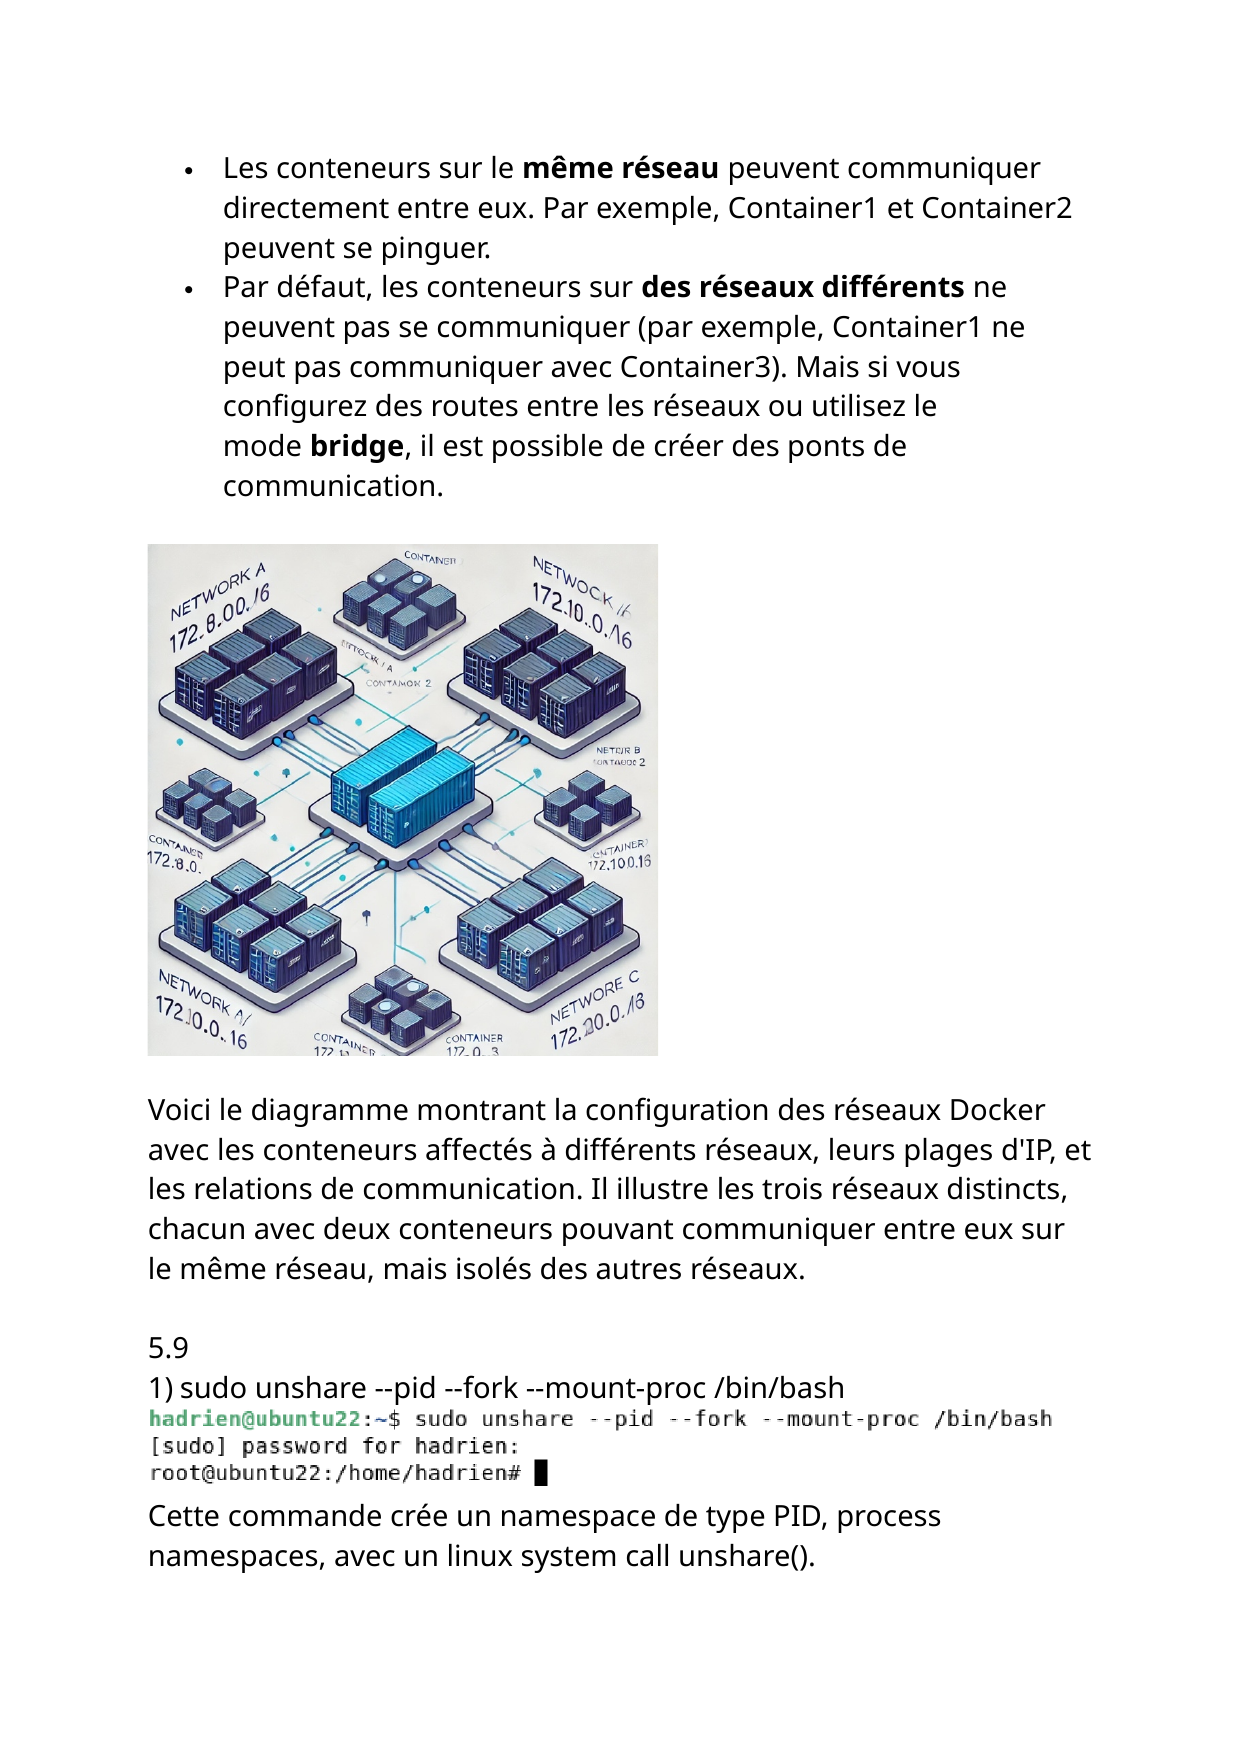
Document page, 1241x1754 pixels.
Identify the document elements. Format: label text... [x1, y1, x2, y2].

text 1) sudo unshare --pid --fork --mount-proc /bin/bash [148, 1367, 1093, 1406]
text Voici le diagramme montrant la configuration des réseaux Docker avec les conteneurs affectés à différents réseaux, leurs plages d'IP, et les relations de communication. Il illustre les trois réseaux distincts, chacun avec deux conteneurs pouvant communiquer entre eux sur le même réseau, mais isolés des autres réseaux. [148, 1089, 1093, 1288]
text 5.9 [148, 1327, 1093, 1367]
list Par défaut, les conteneurs sur des réseaux différents ne peuvent pas se communiquer (par exemple, Container1 ne peut pas communiquer avec Container3). Mais si vous configurez des routes entre les réseaux ou utilisez le mode bridge, il est possible de créer des ponts de communication. [185, 267, 1093, 505]
picture [147, 544, 659, 1056]
text Cette commande crée un namespace de type PID, process namespaces, avec un linux system call unshare(). [148, 1496, 1093, 1575]
picture [147, 1406, 1093, 1496]
list Les conteneurs sur le même réseau peuvent communiquer directement entre eux. Par exemple, Container1 et Container2 peuvent se pinguer. [185, 148, 1093, 267]
